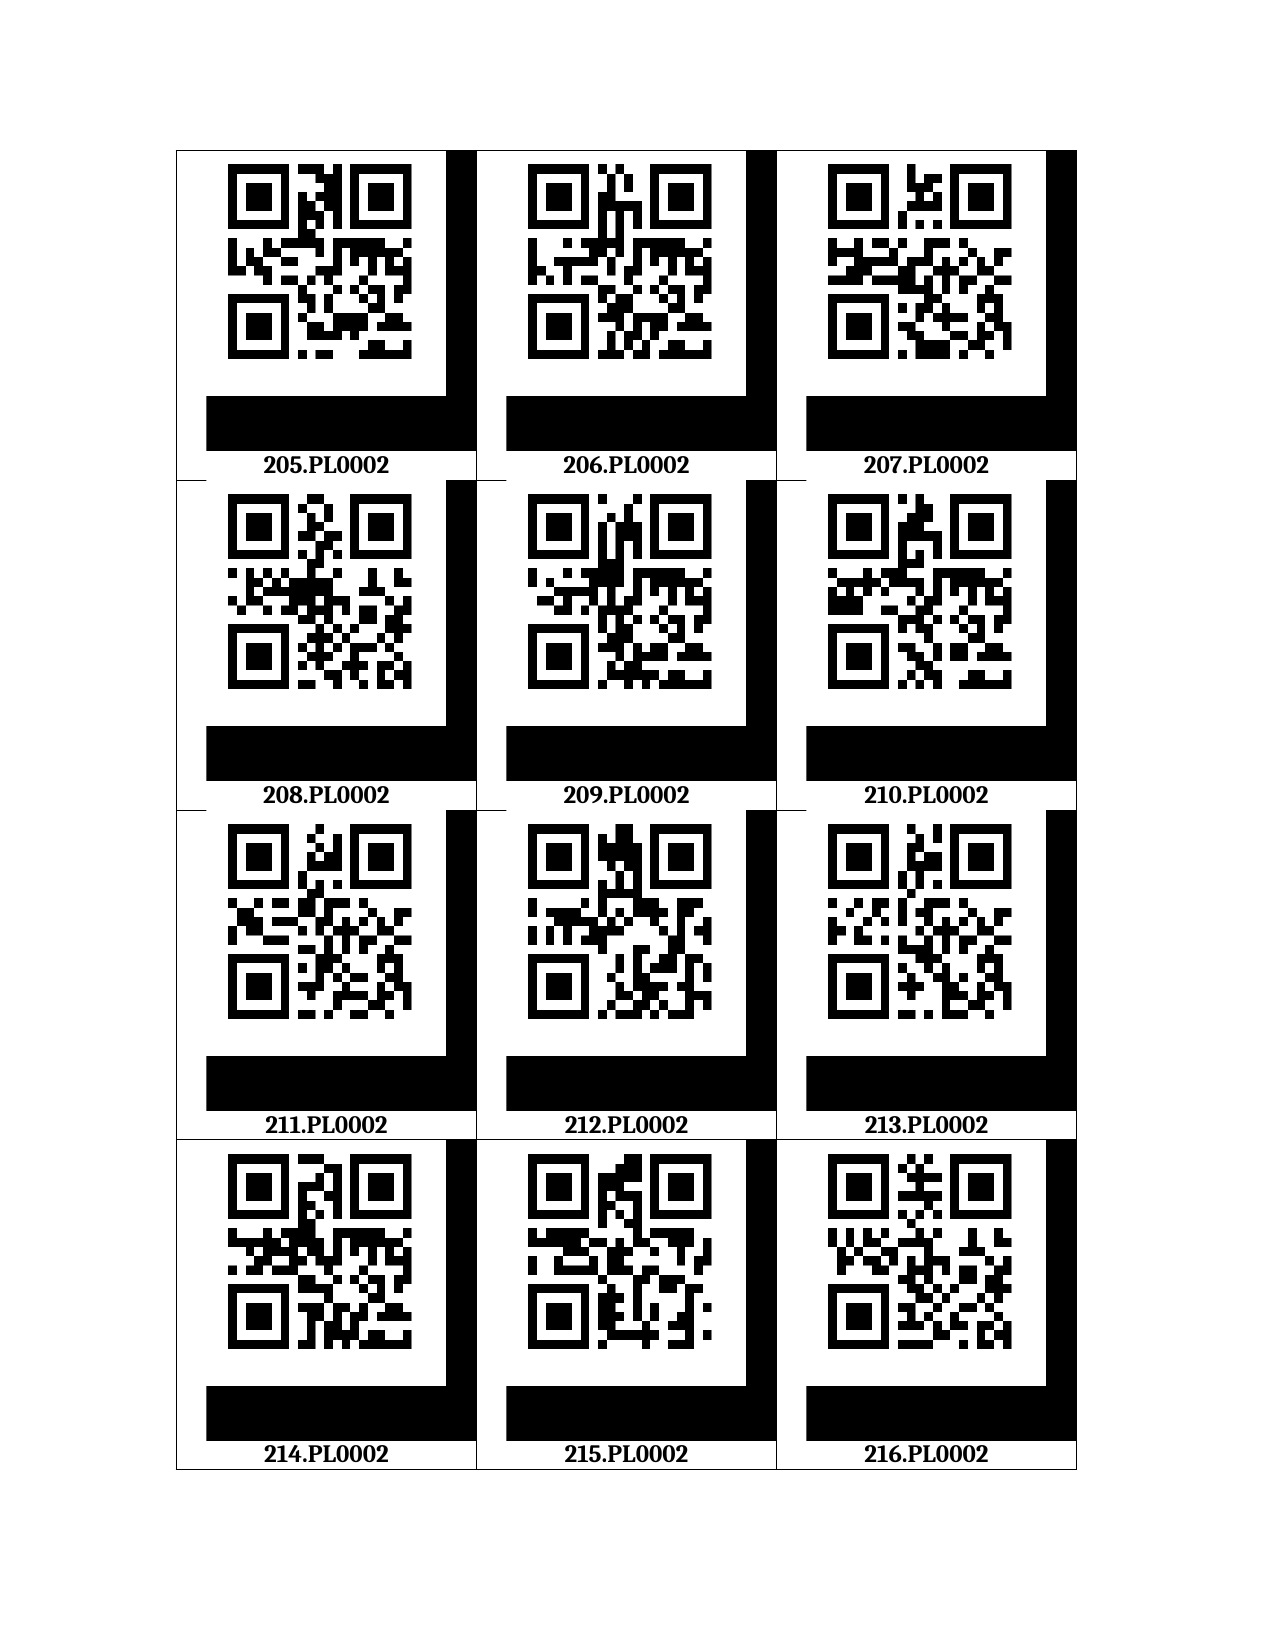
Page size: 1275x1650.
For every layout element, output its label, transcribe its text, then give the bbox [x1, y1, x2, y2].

picture [206, 1140, 477, 1441]
table_cell 211.PL0002 [177, 811, 476, 1139]
table_cell 215.PL0002 [477, 1140, 776, 1469]
picture [806, 480, 1077, 781]
table_cell 205.PL0002 [177, 151, 476, 480]
picture [506, 480, 777, 781]
picture [506, 151, 777, 451]
table_cell 210.PL0002 [777, 481, 1076, 809]
picture [806, 810, 1077, 1111]
picture [206, 810, 477, 1111]
picture [506, 1140, 777, 1441]
table_cell 214.PL0002 [177, 1140, 476, 1469]
table_cell 212.PL0002 [477, 811, 776, 1139]
table_cell 209.PL0002 [477, 481, 776, 809]
picture [506, 810, 777, 1111]
picture [806, 151, 1077, 451]
table_cell 216.PL0002 [777, 1140, 1076, 1469]
table_cell 206.PL0002 [477, 151, 776, 480]
table_cell 208.PL0002 [177, 481, 476, 809]
table_cell 213.PL0002 [777, 811, 1076, 1139]
picture [806, 1140, 1077, 1441]
picture [206, 480, 477, 781]
picture [206, 151, 477, 451]
table_cell 207.PL0002 [777, 151, 1076, 480]
